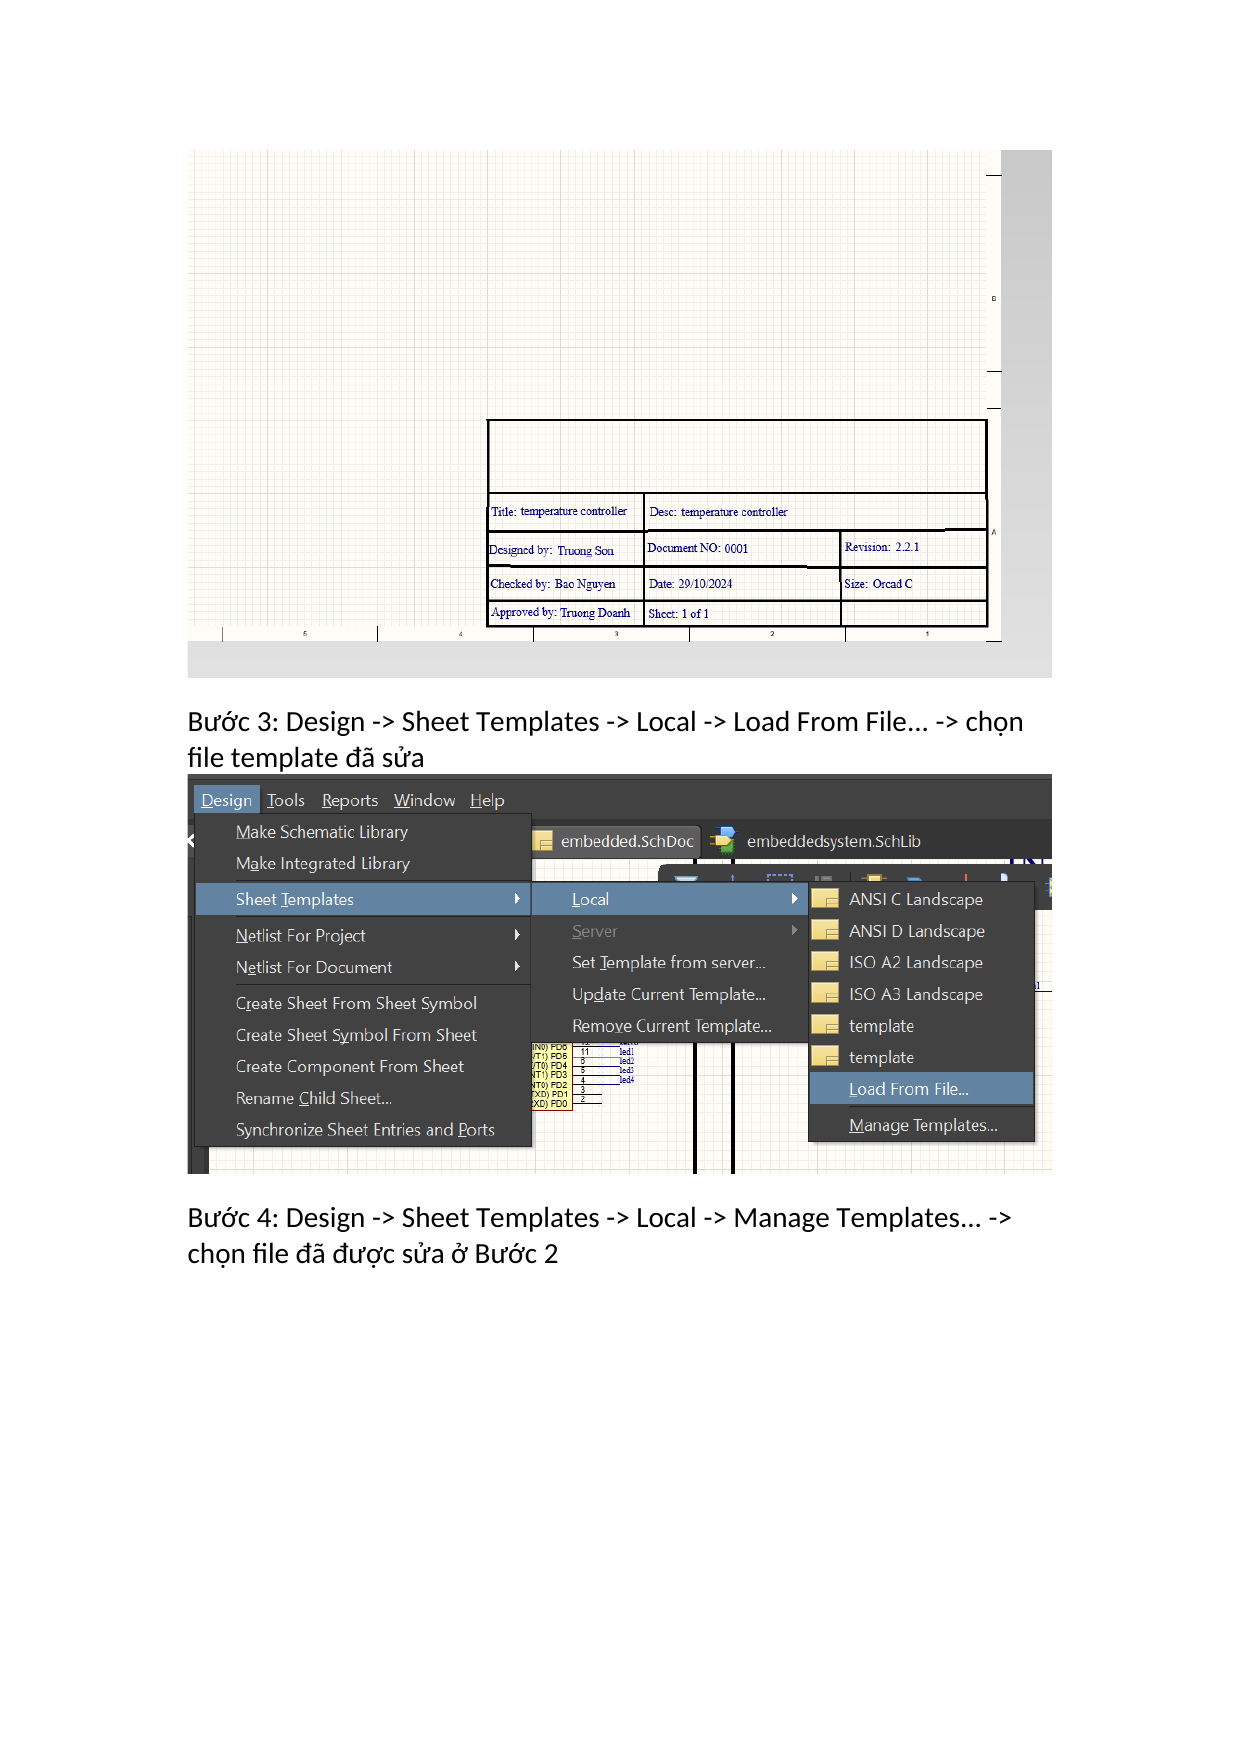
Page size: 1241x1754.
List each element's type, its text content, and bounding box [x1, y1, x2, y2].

picture [187, 774, 1052, 1174]
list Bước 4: Design -> Sheet Templates -> Local -> Manage Templates... -> chọn file đã được sửa ở Bước 2 [187, 1199, 1053, 1270]
list Bước 3: Design -> Sheet Templates -> Local -> Load From File... -> chọn file template đã sửa [187, 703, 1053, 774]
picture [187, 150, 1052, 678]
